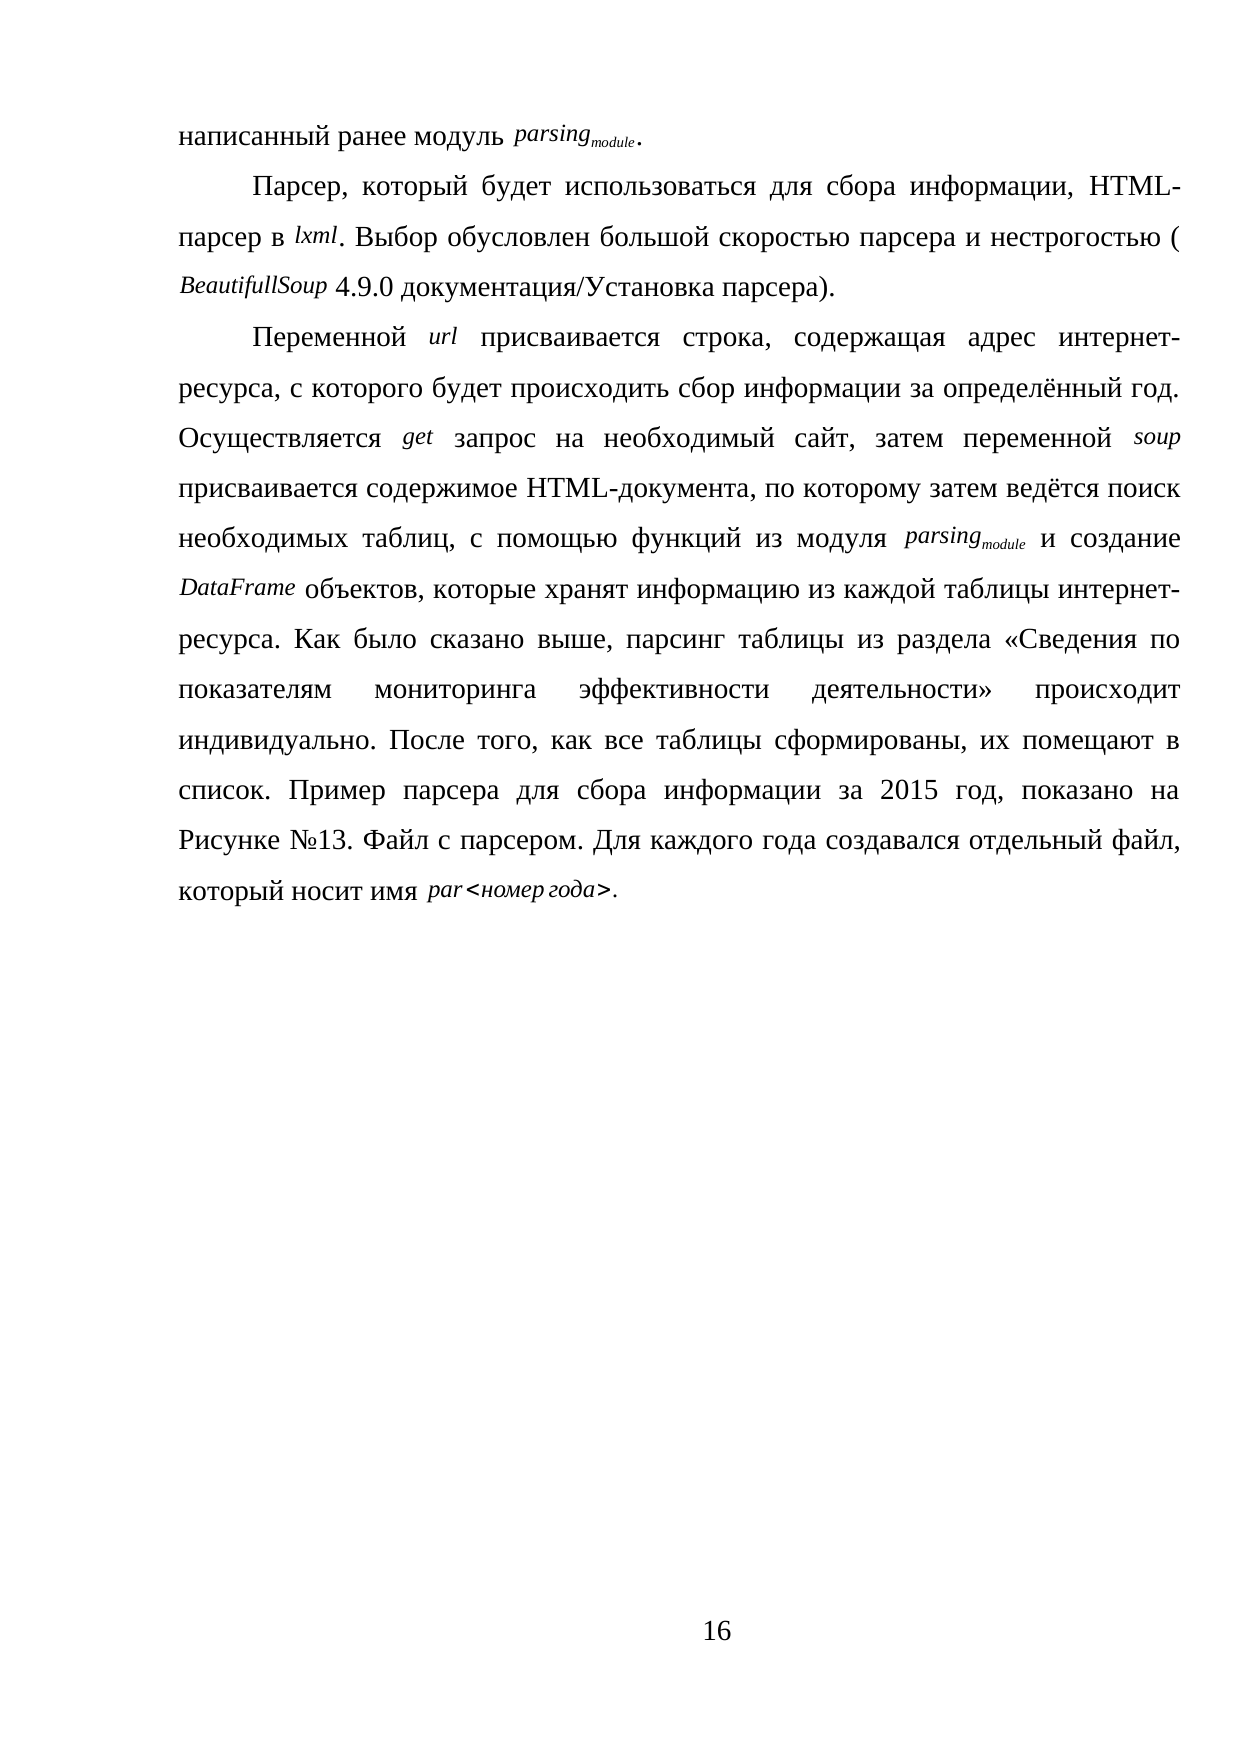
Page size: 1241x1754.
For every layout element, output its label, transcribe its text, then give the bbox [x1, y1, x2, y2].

text Парсер, который будет использоваться для сбора информации, HTML-парсер в . Выбор обусловлен большой скоростью парсера и нестрогостью ( 4.9.0 документация/Установка парсера). [178, 168, 1181, 303]
text Переменной присваивается строка, содержащая адрес интернет-ресурса, с которого будет происходить сбор информации за определённый год. Осуществляется запрос на необходимый сайт, затем переменной присваивается содержимое HTML-документа, по которому затем ведётся поиск необходимых таблиц, с помощью функций из модуля и создание объектов, которые хранят информацию из каждой таблицы интернет-ресурса. Как было сказано выше, парсинг таблицы из раздела «Сведения по показателям мониторинга эффективности деятельности» происходит индивидуально. После того, как все таблицы сформированы, их помещают в список. Пример парсера для сбора информации за 2015 год, показано на Рисунке №13. Файл с парсером. Для каждого года создавался отдельный файл, который носит имя [178, 319, 1181, 906]
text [178, 118, 1181, 152]
